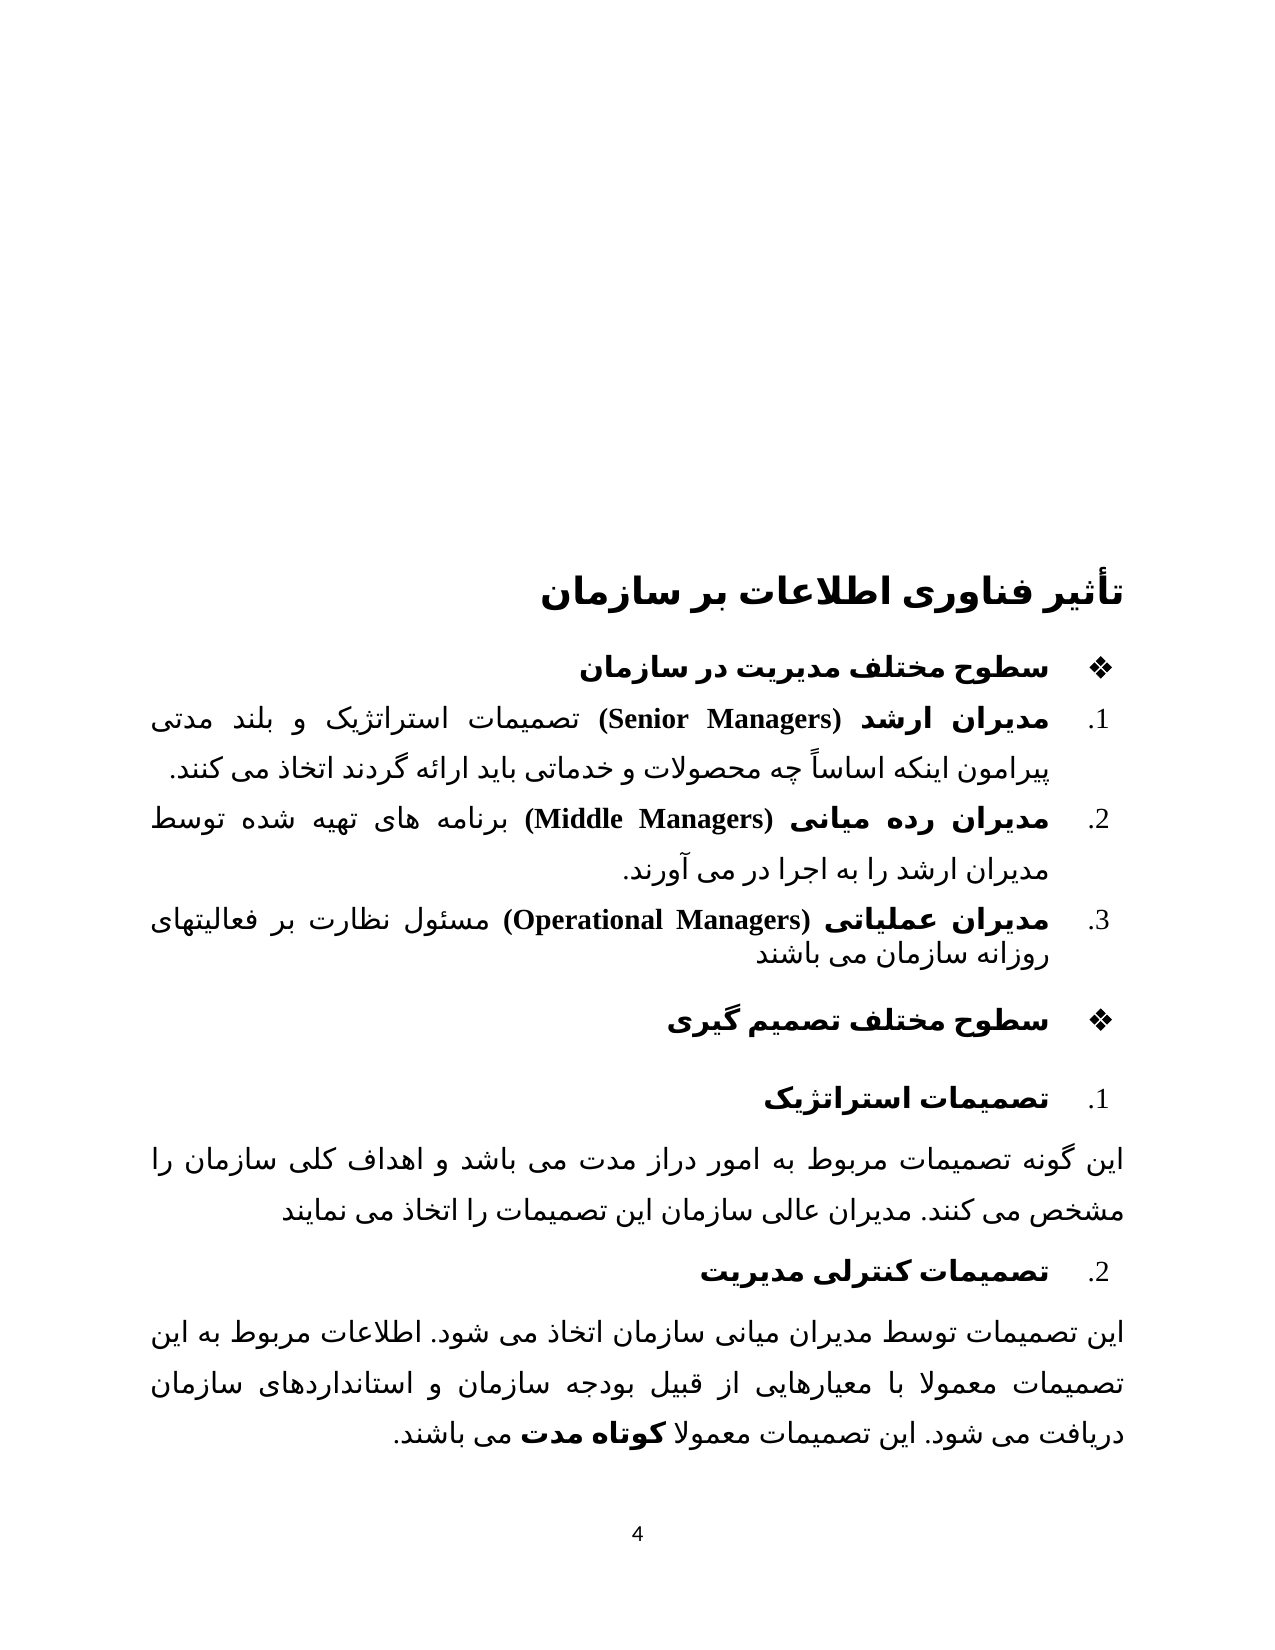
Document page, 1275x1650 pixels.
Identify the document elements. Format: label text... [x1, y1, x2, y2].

list مدیران رده میانی (Middle Managers) برنامه های تهیه شده توسط مدیران ارشد را به اجرا در می آورند. [150, 802, 1087, 885]
list تصمیمات استراتژیک [150, 1081, 1087, 1114]
text این تصمیمات توسط مدیران میانی سازمان اتخاذ می شود. اطلاعات مربوط به این تصمیمات معمولا با معیارهایی از قبیل بودجه سازمان و استانداردهای سازمان دریافت می شود. این تصمیمات معمولا کوتاه مدت می باشند. [150, 1315, 1125, 1449]
list تصمیمات کنترلی مدیریت [150, 1254, 1087, 1288]
list مدیران ارشد (Senior Managers) تصمیمات استراتژیک و بلند مدتی پیرامون اینکه اساساً چه محصولات و خدماتی باید ارائه گردند اتخاذ می کنند. [150, 701, 1087, 785]
text این گونه تصمیمات مربوط به امور دراز مدت می باشد و اهداف کلی سازمان را مشخص می کنند. مدیران عالی سازمان این تصمیمات را اتخاذ می نمایند [150, 1142, 1125, 1226]
list مدیران عملیاتی (Operational Managers) مسئول نظارت بر فعالیتهای روزانه سازمان می باشند [150, 902, 1087, 969]
text تأثیر فناوری اطلاعات بر سازمان [150, 569, 1125, 612]
list سطوح مختلف مديريت در سازمان [150, 651, 1087, 684]
list سطوح مختلف تصمیم گیری [150, 1003, 1087, 1036]
